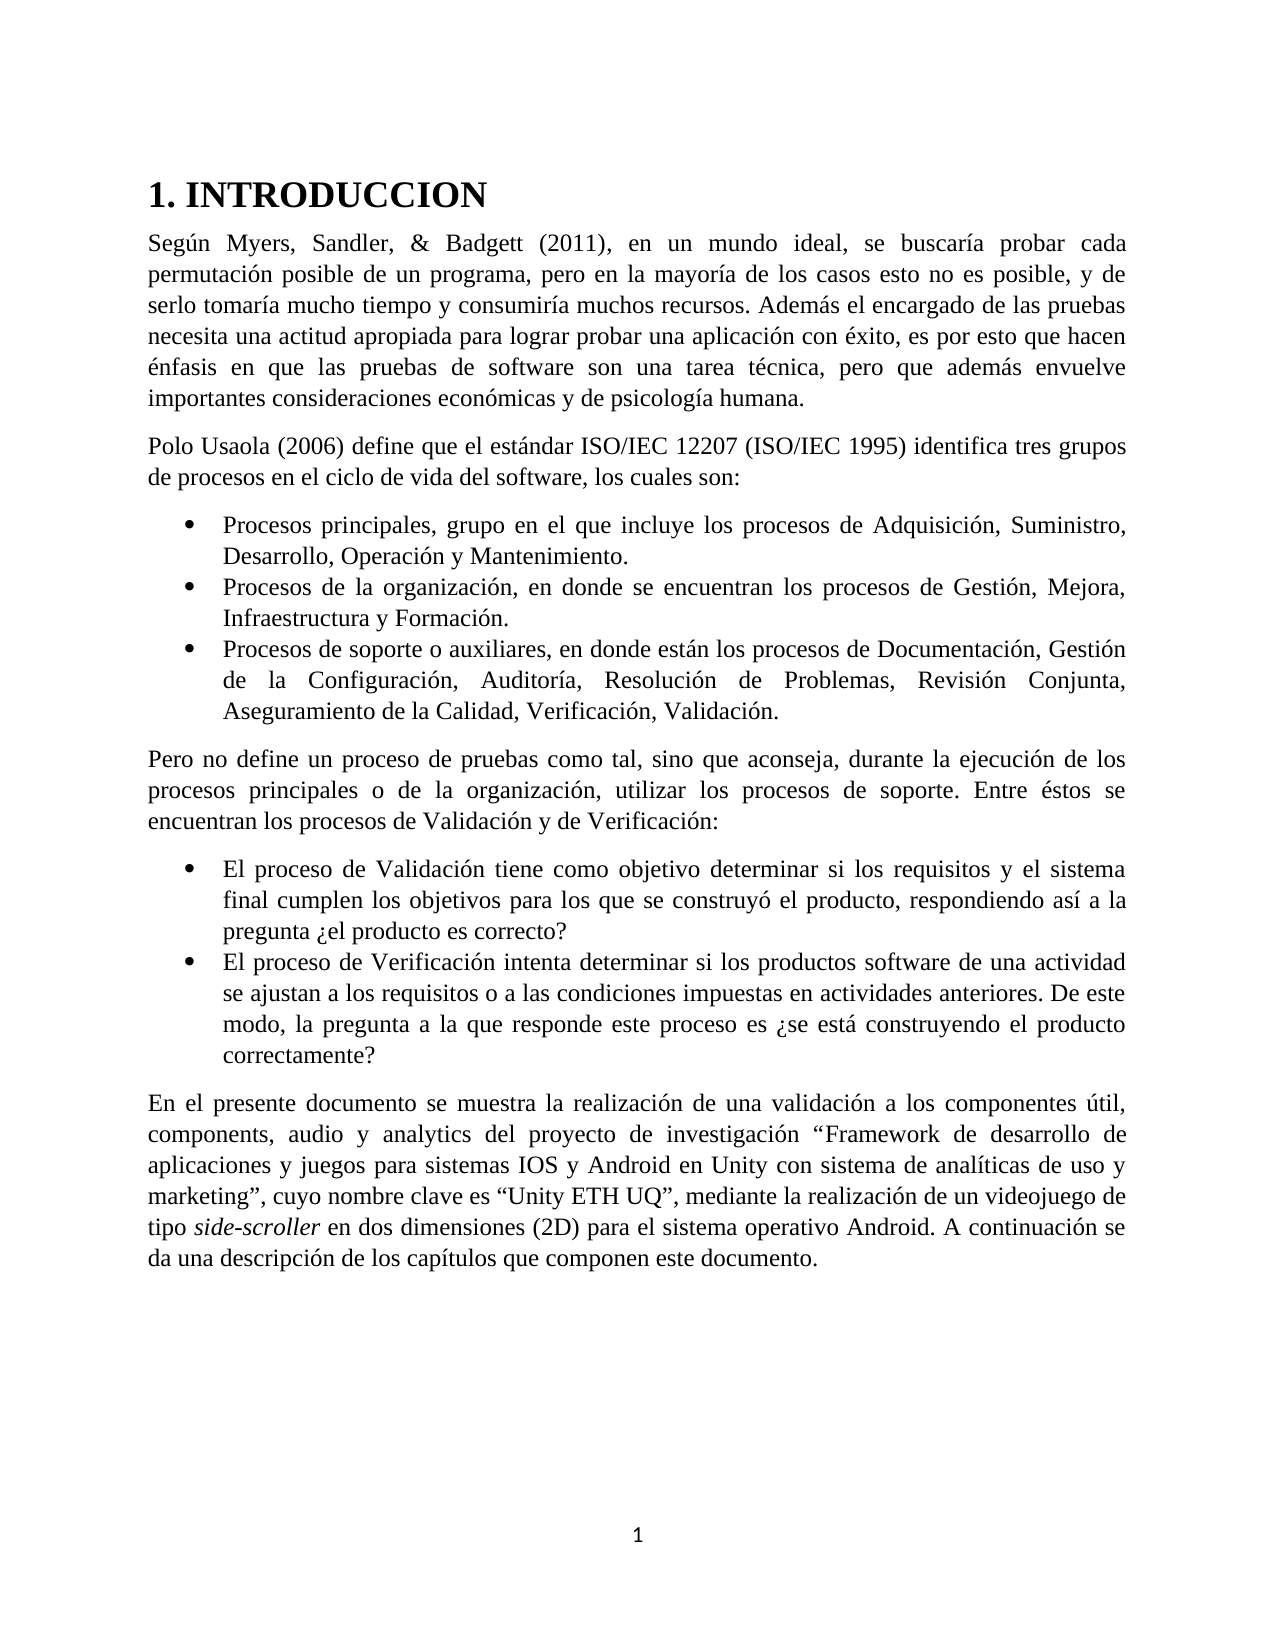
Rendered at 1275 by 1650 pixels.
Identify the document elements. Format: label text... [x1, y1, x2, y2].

subtitle INTRODUCCION [148, 173, 1127, 216]
text En el presente documento se muestra la realización de una validación a los componentes útil, components, audio y analytics del proyecto de investigación “Framework de desarrollo de aplicaciones y juegos para sistemas IOS y Android en Unity con sistema de analíticas de uso y marketing”, cuyo nombre clave es “Unity ETH UQ”, mediante la realización de un videojuego de tipo side-scroller en dos dimensiones (2D) para el sistema operativo Android. A continuación se da una descripción de los capítulos que componen este documento. [148, 1088, 1127, 1272]
text Polo Usaola (2006) define que el estándar ISO/IEC 12207 (ISO/IEC 1995) identifica tres grupos de procesos en el ciclo de vida del software, los cuales son: [148, 431, 1127, 491]
text Pero no define un proceso de pruebas como tal, sino que aconseja, durante la ejecución de los procesos principales o de la organización, utilizar los procesos de soporte. Entre éstos se encuentran los procesos de Validación y de Verificación: [148, 744, 1127, 835]
list Procesos de la organización, en donde se encuentran los procesos de Gestión, Mejora, Infraestructura y Formación. [185, 572, 1127, 632]
list El proceso de Verificación intenta determinar si los productos software de una actividad se ajustan a los requisitos o a las condiciones impuestas en actividades anteriores. De este modo, la pregunta a la que responde este proceso es ¿se está construyendo el producto correctamente? [185, 947, 1127, 1069]
list Procesos principales, grupo en el que incluye los procesos de Adquisición, Suministro, Desarrollo, Operación y Mantenimiento. [185, 510, 1127, 570]
list Procesos de soporte o auxiliares, en donde están los procesos de Documentación, Gestión de la Configuración, Auditoría, Resolución de Problemas, Revisión Conjunta, Aseguramiento de la Calidad, Verificación, Validación. [185, 634, 1127, 725]
list El proceso de Validación tiene como objetivo determinar si los requisitos y el sistema final cumplen los objetivos para los que se construyó el producto, respondiendo así a la pregunta ¿el producto es correcto? [185, 854, 1127, 944]
text Según Myers, Sandler, & Badgett (2011), en un mundo ideal, se buscaría probar cada permutación posible de un programa, pero en la mayoría de los casos esto no es posible, y de serlo tomaría mucho tiempo y consumiría muchos recursos. Además el encargado de las pruebas necesita una actitud apropiada para lograr probar una aplicación con éxito, es por esto que hacen énfasis en que las pruebas de software son una tarea técnica, pero que además envuelve importantes consideraciones económicas y de psicología humana. [148, 228, 1127, 412]
